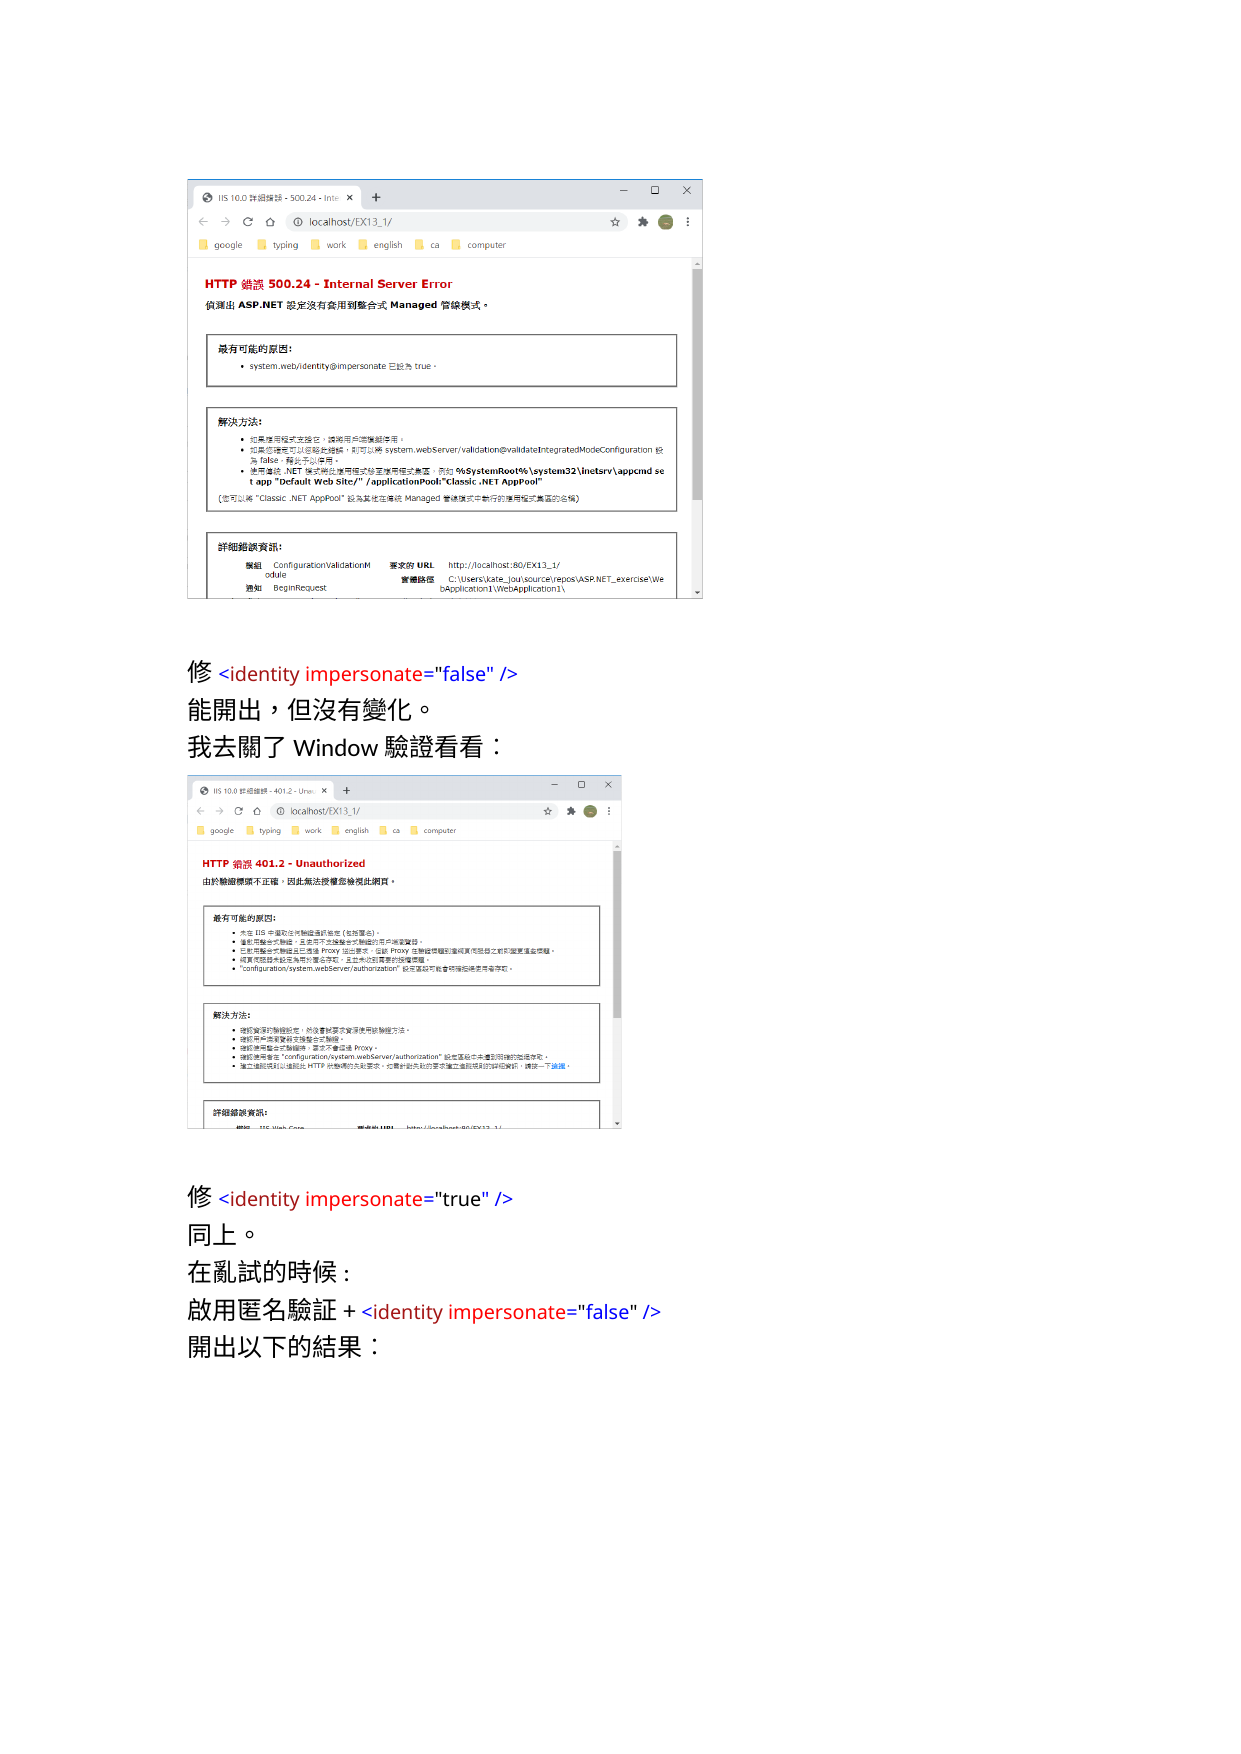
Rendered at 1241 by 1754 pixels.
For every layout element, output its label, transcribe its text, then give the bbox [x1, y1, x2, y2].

text 同上。 [187, 1214, 1053, 1252]
picture [187, 179, 703, 599]
text 在亂試的時候 : [187, 1252, 1053, 1289]
text 修 <identity impersonate="false" /> [187, 652, 1053, 689]
text 我去關了 Window 驗證看看︰ [187, 727, 1053, 764]
text 能開出，但沒有變化。 [187, 689, 1053, 727]
picture [187, 775, 622, 1129]
text 啟用匿名驗証 + <identity impersonate="false" /> [187, 1289, 1053, 1327]
text 開出以下的結果︰ [187, 1327, 1053, 1364]
text 修 <identity impersonate="true" /> [187, 1177, 1053, 1214]
